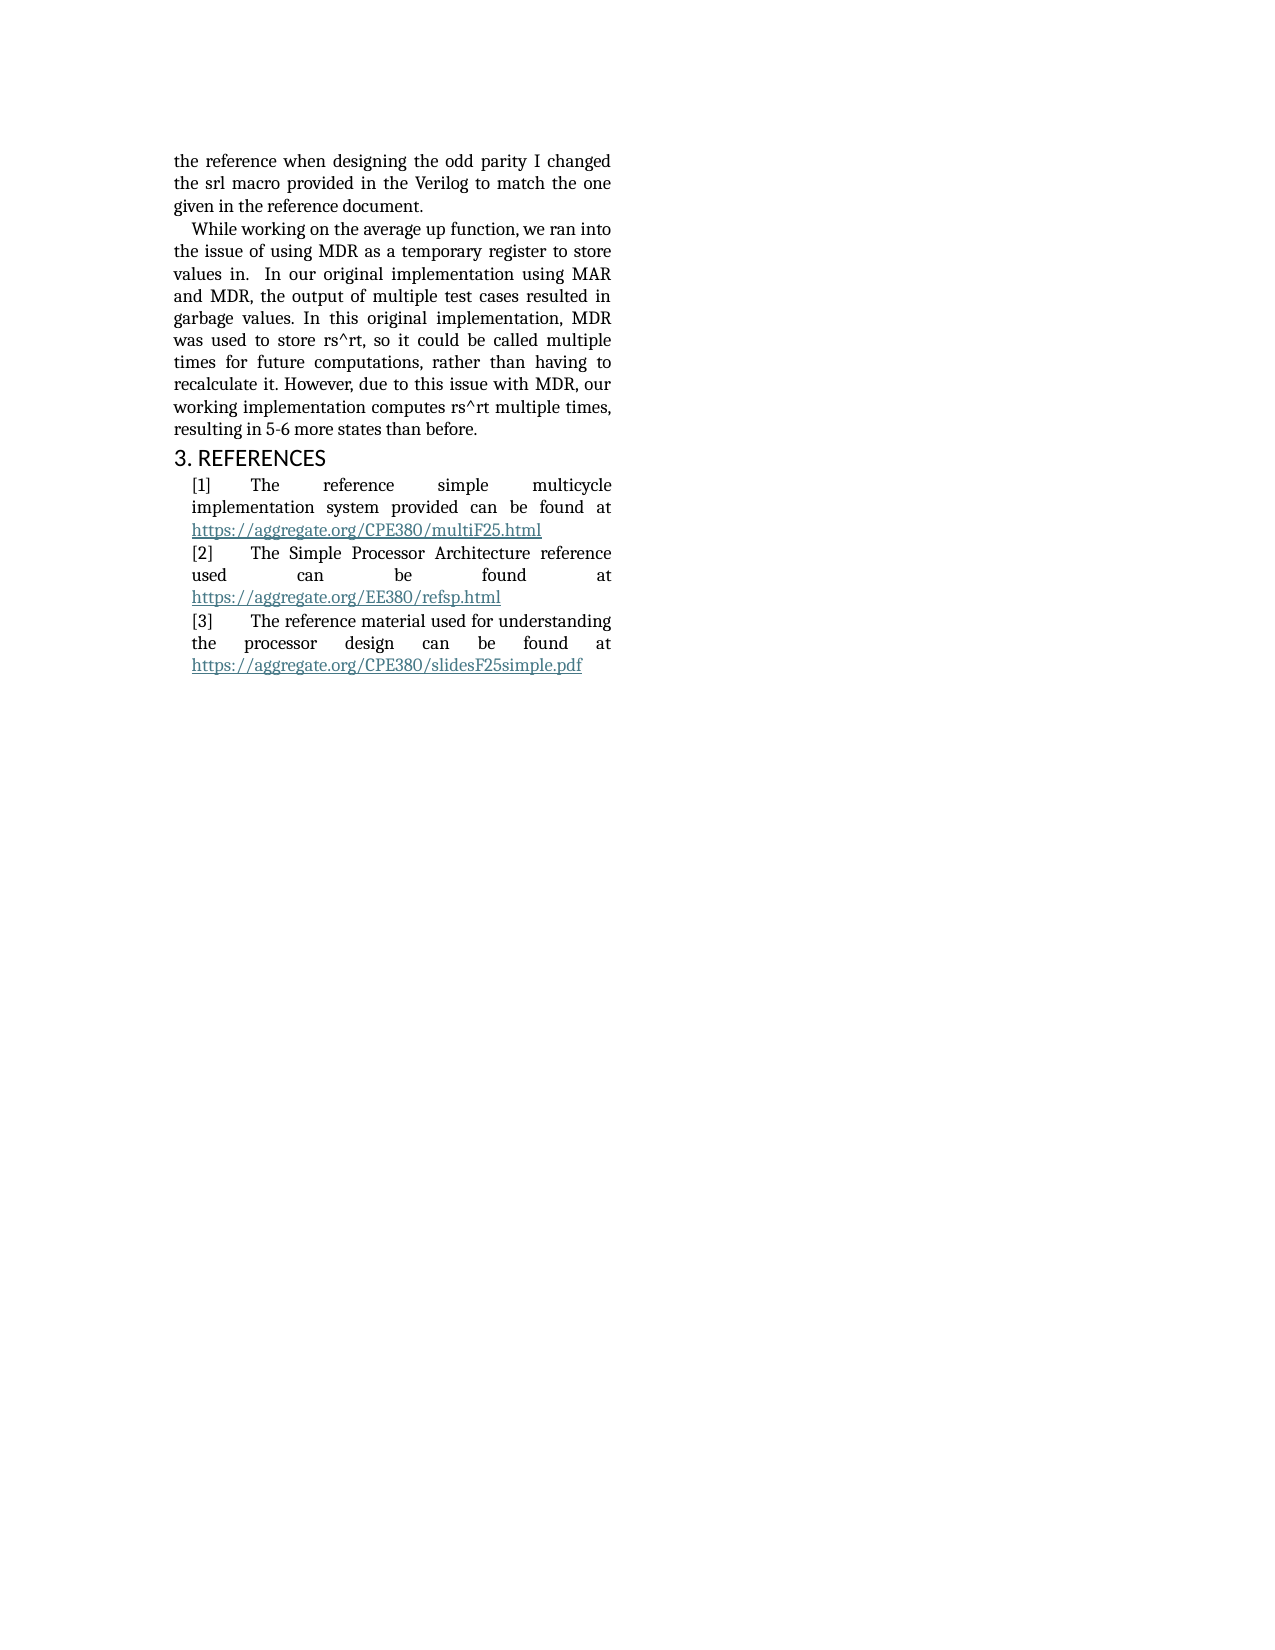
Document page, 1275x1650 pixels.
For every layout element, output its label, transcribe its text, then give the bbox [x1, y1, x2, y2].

subtitle 3. REFERENCES [174, 442, 610, 472]
text [2] The Simple Processor Architecture reference used can be found at https://aggregate.org/EE380/refsp.html [191, 543, 612, 609]
text While working on the average up function, we ran into the issue of using MDR as a temporary register to store values in. In our original implementation using MAR and MDR, the output of multiple test cases resulted in garbage values. In this original implementation, MDR was used to store rs^rt, so it could be called multiple times for future computations, rather than having to recalculate it. However, due to this issue with MDR, our working implementation computes rs^rt multiple times, resulting in 5-6 more states than before. [174, 219, 612, 440]
text [1] The reference simple multicycle implementation system provided can be found at https://aggregate.org/CPE380/multiF25.html [191, 475, 612, 541]
text [3] The reference material used for understanding the processor design can be found at https://aggregate.org/CPE380/slidesF25simple.pdf [191, 611, 612, 677]
